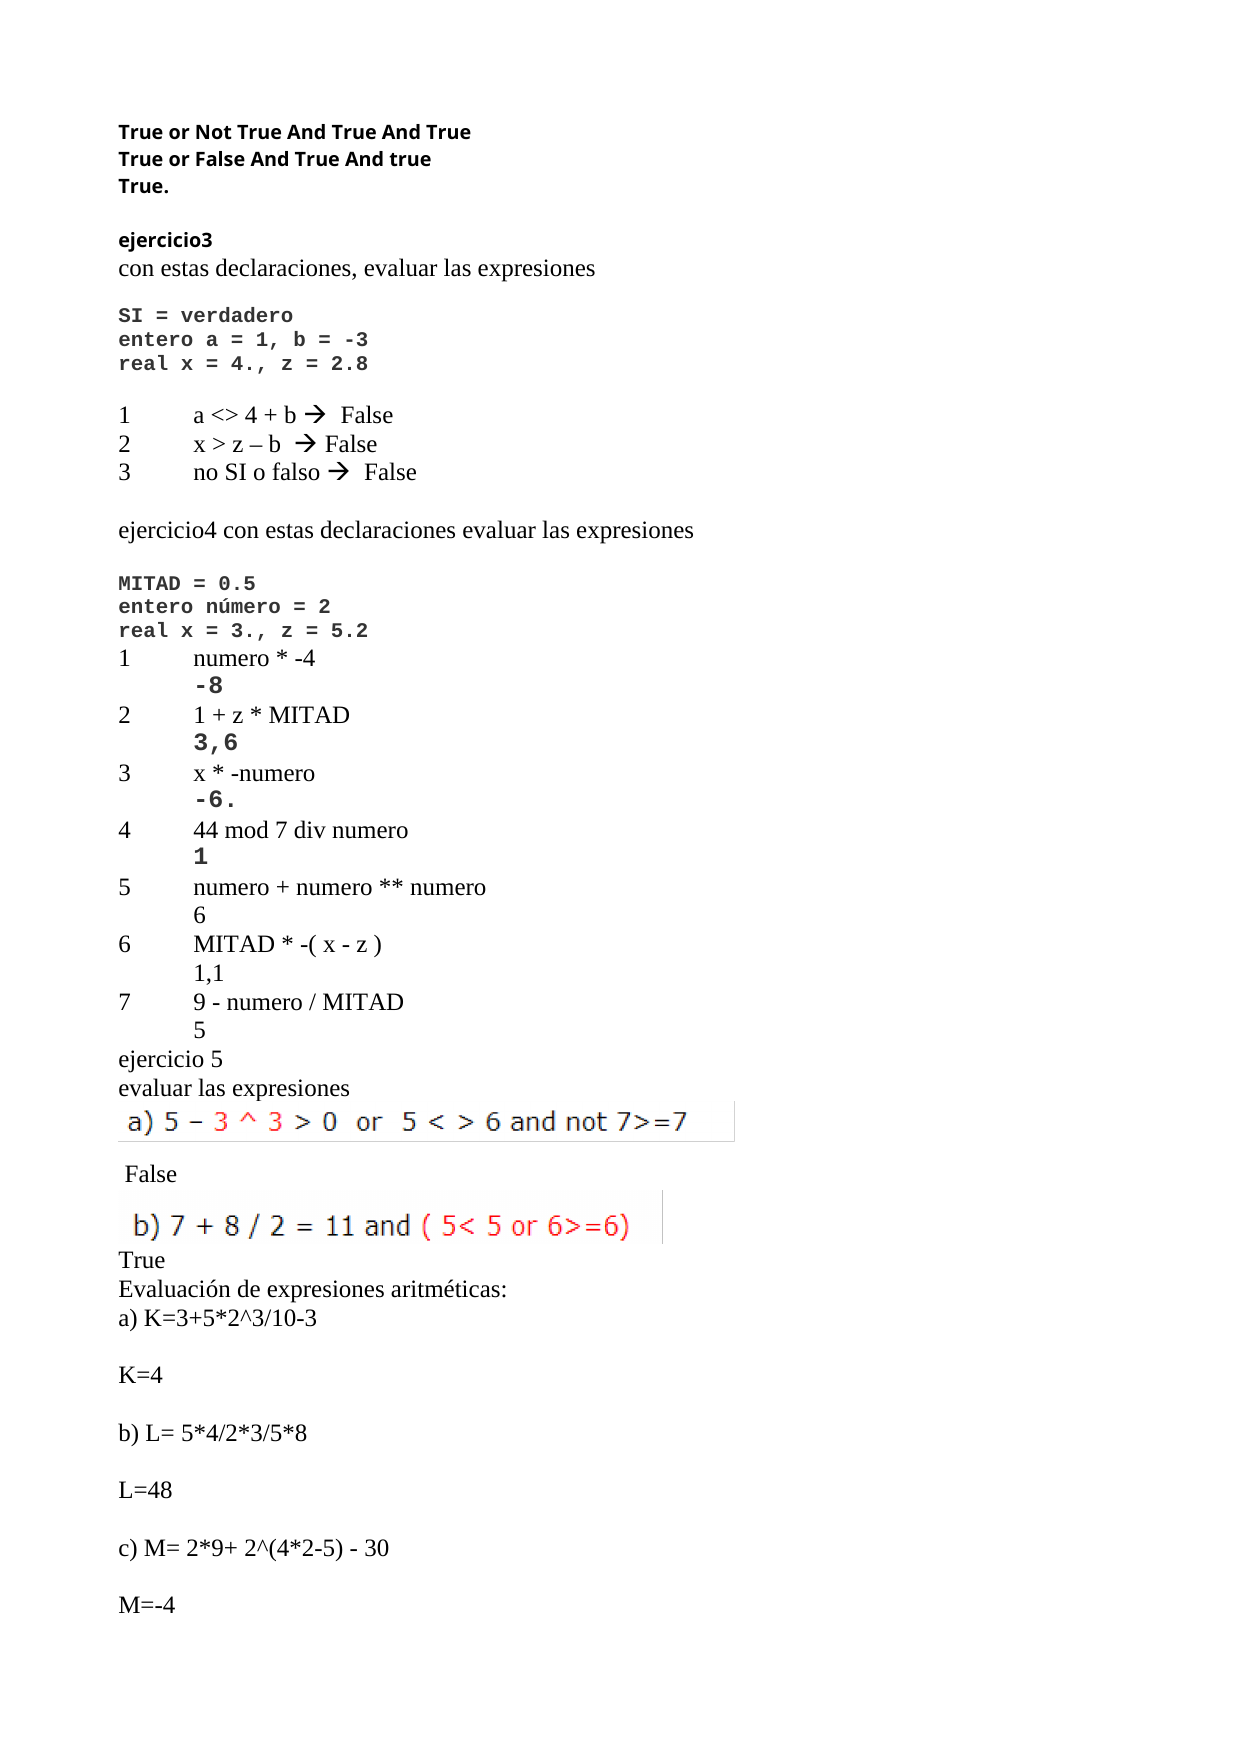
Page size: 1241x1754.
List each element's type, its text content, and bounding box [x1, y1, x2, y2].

text True or False And True And true [118, 145, 1122, 172]
text K=4 [118, 1361, 1122, 1389]
text 3 x * -numero [118, 758, 1122, 786]
text 1 a <> 4 + b False [118, 400, 1122, 429]
text 6 [118, 901, 1122, 929]
text Evaluación de expresiones aritméticas: [118, 1274, 1122, 1303]
text 1 numero * -4 [118, 643, 1122, 672]
text 5 numero + numero ** numero [118, 872, 1122, 901]
text ejercicio4 con estas declaraciones evaluar las expresiones [118, 515, 1122, 544]
text real x = 4., z = 2.8 [118, 353, 1122, 376]
text ejercicio 5 [118, 1044, 1122, 1073]
text 1,1 [118, 958, 1122, 987]
text entero a = 1, b = -3 [118, 329, 1122, 353]
text 2 1 + z * MITAD [118, 701, 1122, 729]
text True [118, 1246, 1122, 1274]
text 6 MITAD * -( x - z ) [118, 929, 1122, 958]
text 2 x > z – b False [118, 429, 1122, 457]
text b) L= 5*4/2*3/5*8 [118, 1418, 1122, 1447]
text -6. [118, 786, 1122, 815]
text False [118, 1131, 1122, 1188]
text 1 [118, 843, 1122, 872]
text 7 9 - numero / MITAD [118, 987, 1122, 1016]
text M=-4 [118, 1591, 1122, 1619]
text 3 no SI o falso False [118, 457, 1122, 486]
picture [118, 1190, 664, 1244]
text 4 44 mod 7 div numero [118, 815, 1122, 843]
text 5 [118, 1016, 1122, 1044]
text MITAD = 0.5 [118, 572, 1122, 596]
text True. [118, 172, 1122, 199]
text SI = verdadero [118, 305, 1122, 329]
text entero número = 2 [118, 596, 1122, 620]
text a) K=3+5*2^3/10-3 [118, 1303, 1122, 1332]
text -8 [118, 672, 1122, 701]
text L=48 [118, 1476, 1122, 1504]
text True or Not True And True And True [118, 118, 1122, 145]
text evaluar las expresiones [118, 1073, 1122, 1102]
picture [118, 1101, 737, 1143]
text ejercicio3 con estas declaraciones, evaluar las expresiones [118, 226, 1122, 282]
text 3,6 [118, 729, 1122, 758]
text real x = 3., z = 5.2 [118, 620, 1122, 643]
text c) M= 2*9+ 2^(4*2-5) - 30 [118, 1533, 1122, 1562]
